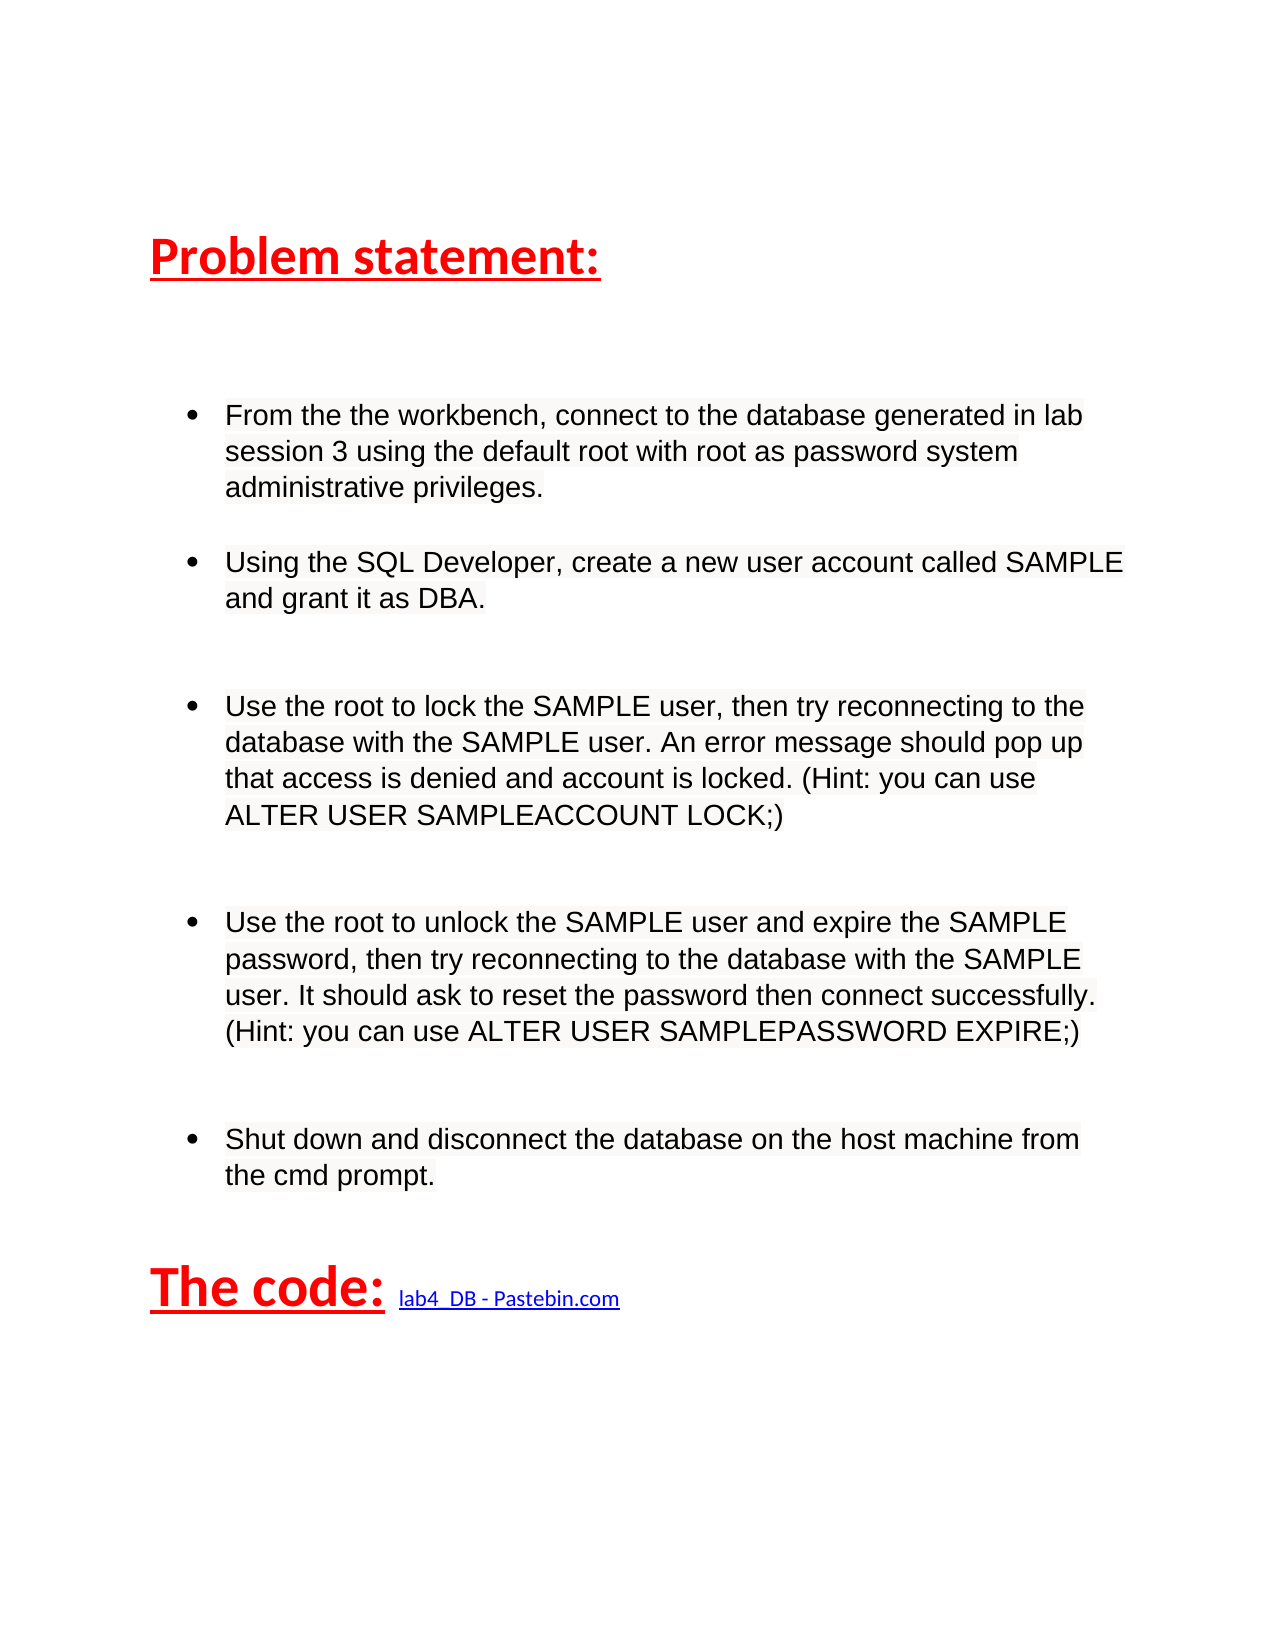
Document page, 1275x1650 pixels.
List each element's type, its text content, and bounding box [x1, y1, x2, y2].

list Shut down and disconnect the database on the host machine from the cmd prompt. [187, 1122, 1125, 1192]
list From the the workbench, connect to the database generated in lab session 3 using the default root with root as password system administrative privileges. [187, 398, 1125, 504]
list Use the root to lock the SAMPLE user, then try reconnecting to the database with the SAMPLE user. An error message should pop up that access is denied and account is locked. (Hint: you can use ALTER USER SAMPLEACCOUNT LOCK;) [187, 689, 1125, 831]
list Using the SQL Developer, create a new user account called SAMPLE and grant it as DBA. [187, 545, 1125, 614]
list Use the root to unlock the SAMPLE user and expire the SAMPLE password, then try reconnecting to the database with the SAMPLE user. It should ask to reset the password then connect successfully. (Hint: you can use ALTER USER SAMPLEPASSWORD EXPIRE;) [187, 906, 1125, 1048]
text Problem statement: [150, 222, 1125, 288]
text The code: lab4_DB - Pastebin.com [150, 1250, 1125, 1321]
